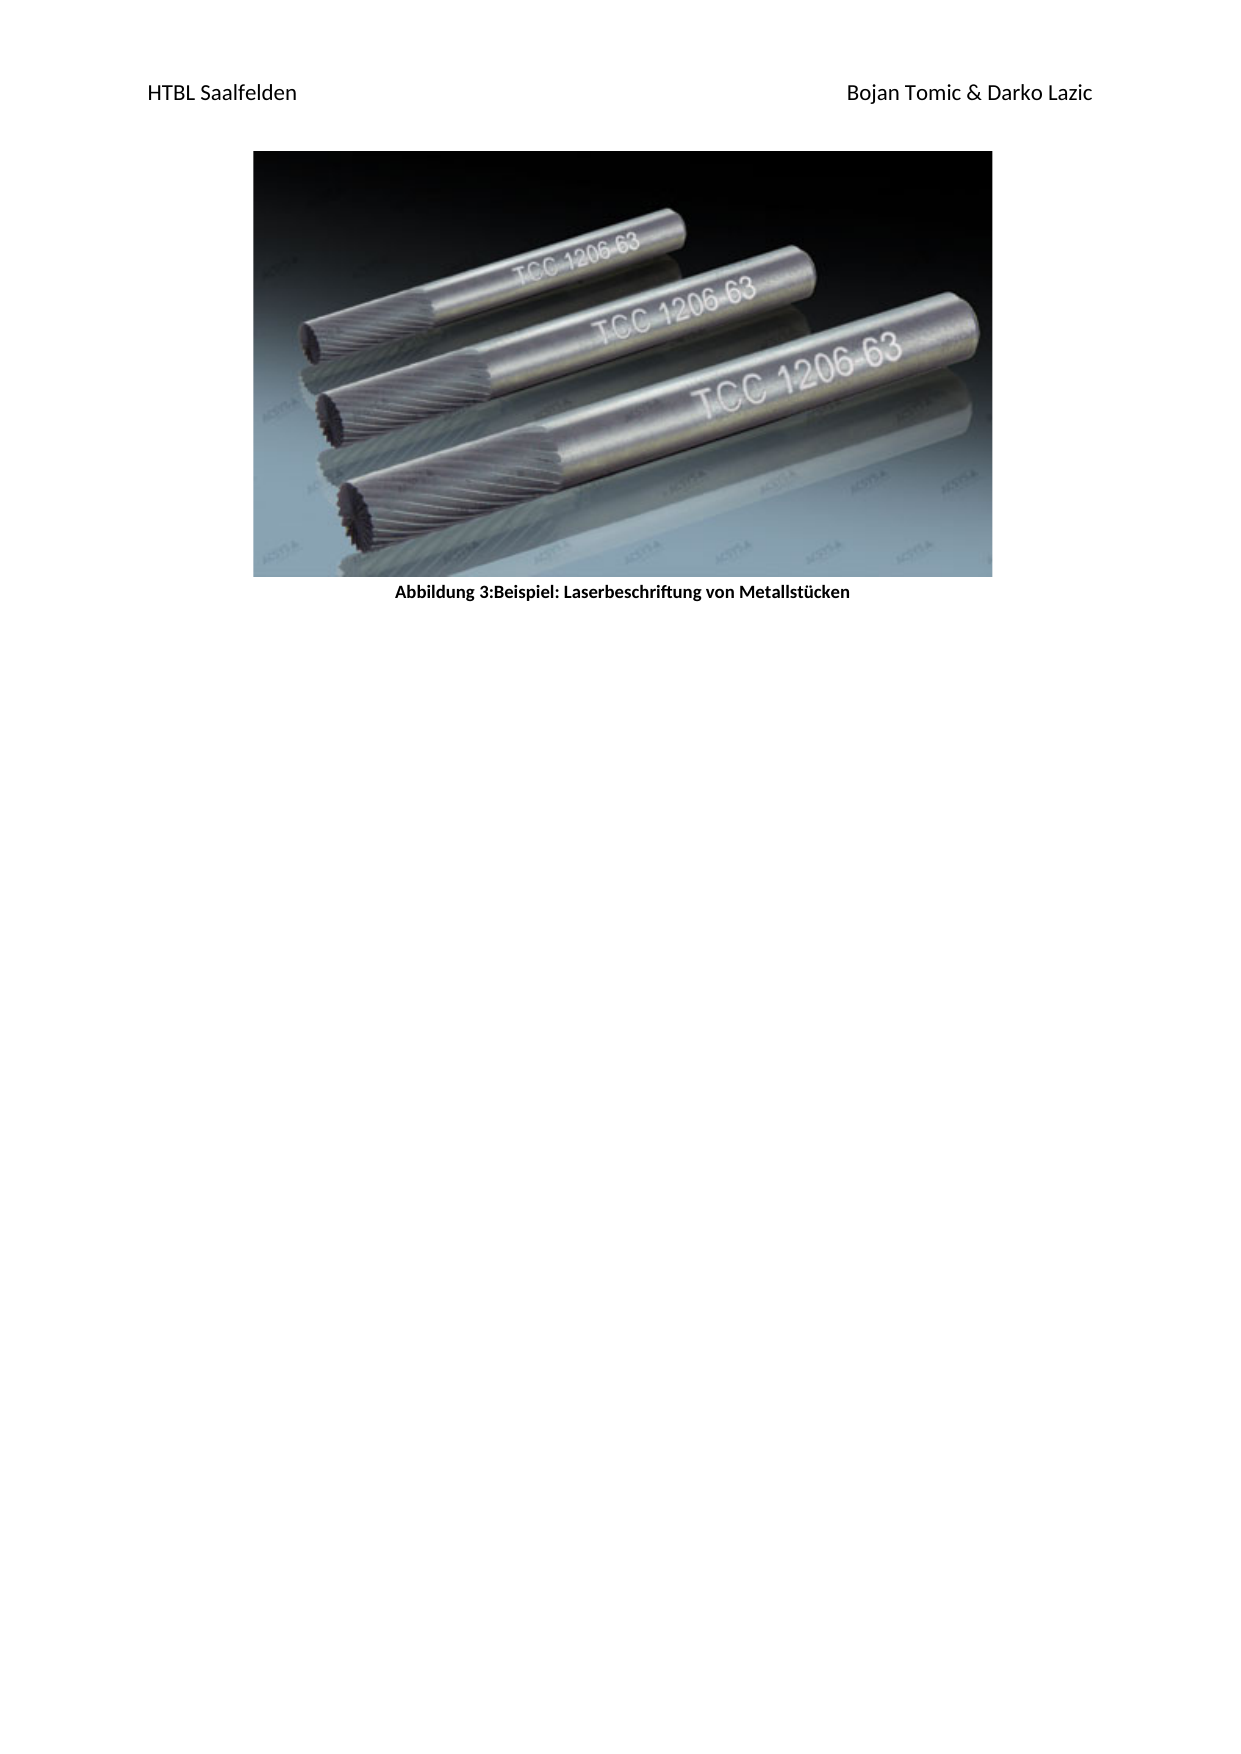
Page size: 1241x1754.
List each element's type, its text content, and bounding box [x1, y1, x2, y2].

text Abbildung 3:Beispiel: Laserbeschriftung von Metallstücken [147, 581, 1098, 604]
picture [253, 151, 993, 577]
